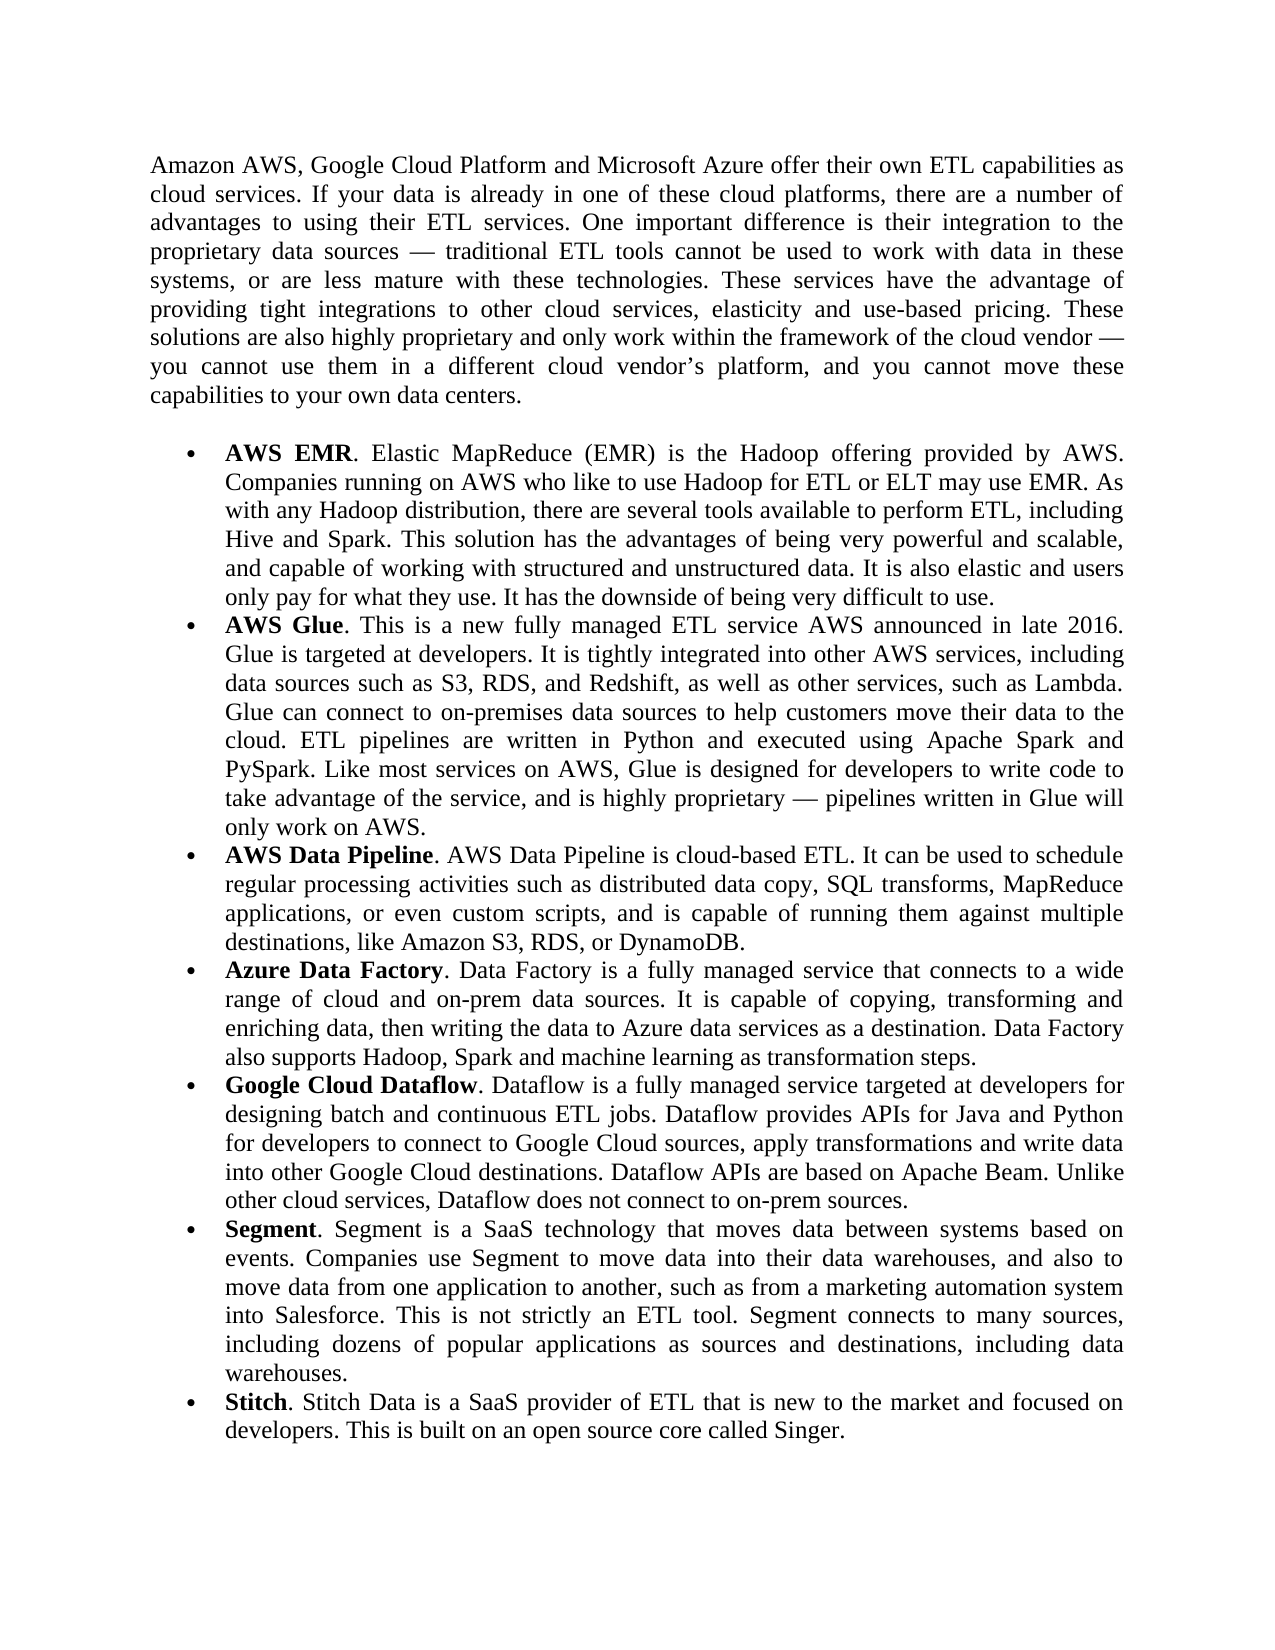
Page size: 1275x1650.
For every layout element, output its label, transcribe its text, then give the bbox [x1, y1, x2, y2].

list Segment. Segment is a SaaS technology that moves data between systems based on events. Companies use Segment to move data into their data warehouses, and also to move data from one application to another, such as from a marketing automation system into Salesforce. This is not strictly an ETL tool. Segment connects to many sources, including dozens of popular applications as sources and destinations, including data warehouses. [187, 1214, 1125, 1387]
list Google Cloud Dataflow. Dataflow is a fully managed service targeted at developers for designing batch and continuous ETL jobs. Dataflow provides APIs for Java and Python for developers to connect to Google Cloud sources, apply transformations and write data into other Google Cloud destinations. Dataflow APIs are based on Apache Beam. Unlike other cloud services, Dataflow does not connect to on-prem sources. [187, 1070, 1125, 1214]
list AWS EMR. Elastic MapReduce (EMR) is the Hadoop offering provided by AWS. Companies running on AWS who like to use Hadoop for ETL or ELT may use EMR. As with any Hadoop distribution, there are several tools available to perform ETL, including Hive and Spark. This solution has the advantages of being very powerful and scalable, and capable of working with structured and unstructured data. It is also elastic and users only pay for what they use. It has the downside of being very difficult to use. [187, 438, 1125, 610]
text Amazon AWS, Google Cloud Platform and Microsoft Azure offer their own ETL capabilities as cloud services. If your data is already in one of these cloud platforms, there are a number of advantages to using their ETL services. One important difference is their integration to the proprietary data sources — traditional ETL tools cannot be used to work with data in these systems, or are less mature with these technologies. These services have the advantage of providing tight integrations to other cloud services, elasticity and use-based pricing. These solutions are also highly proprietary and only work within the framework of the cloud vendor — you cannot use them in a different cloud vendor’s platform, and you cannot move these capabilities to your own data centers. [150, 150, 1125, 409]
list Stitch. Stitch Data is a SaaS provider of ETL that is new to the market and focused on developers. This is built on an open source core called Singer. [187, 1387, 1125, 1444]
list AWS Glue. This is a new fully managed ETL service AWS announced in late 2016. Glue is targeted at developers. It is tightly integrated into other AWS services, including data sources such as S3, RDS, and Redshift, as well as other services, such as Lambda. Glue can connect to on-premises data sources to help customers move their data to the cloud. ETL pipelines are written in Python and executed using Apache Spark and PySpark. Like most services on AWS, Glue is designed for developers to write code to take advantage of the service, and is highly proprietary — pipelines written in Glue will only work on AWS. [187, 610, 1125, 840]
list Azure Data Factory. Data Factory is a fully managed service that connects to a wide range of cloud and on-prem data sources. It is capable of copying, transforming and enriching data, then writing the data to Azure data services as a destination. Data Factory also supports Hadoop, Spark and machine learning as transformation steps. [187, 955, 1125, 1070]
list AWS Data Pipeline. AWS Data Pipeline is cloud-based ETL. It can be used to schedule regular processing activities such as distributed data copy, SQL transforms, MapReduce applications, or even custom scripts, and is capable of running them against multiple destinations, like Amazon S3, RDS, or DynamoDB. [187, 840, 1125, 955]
